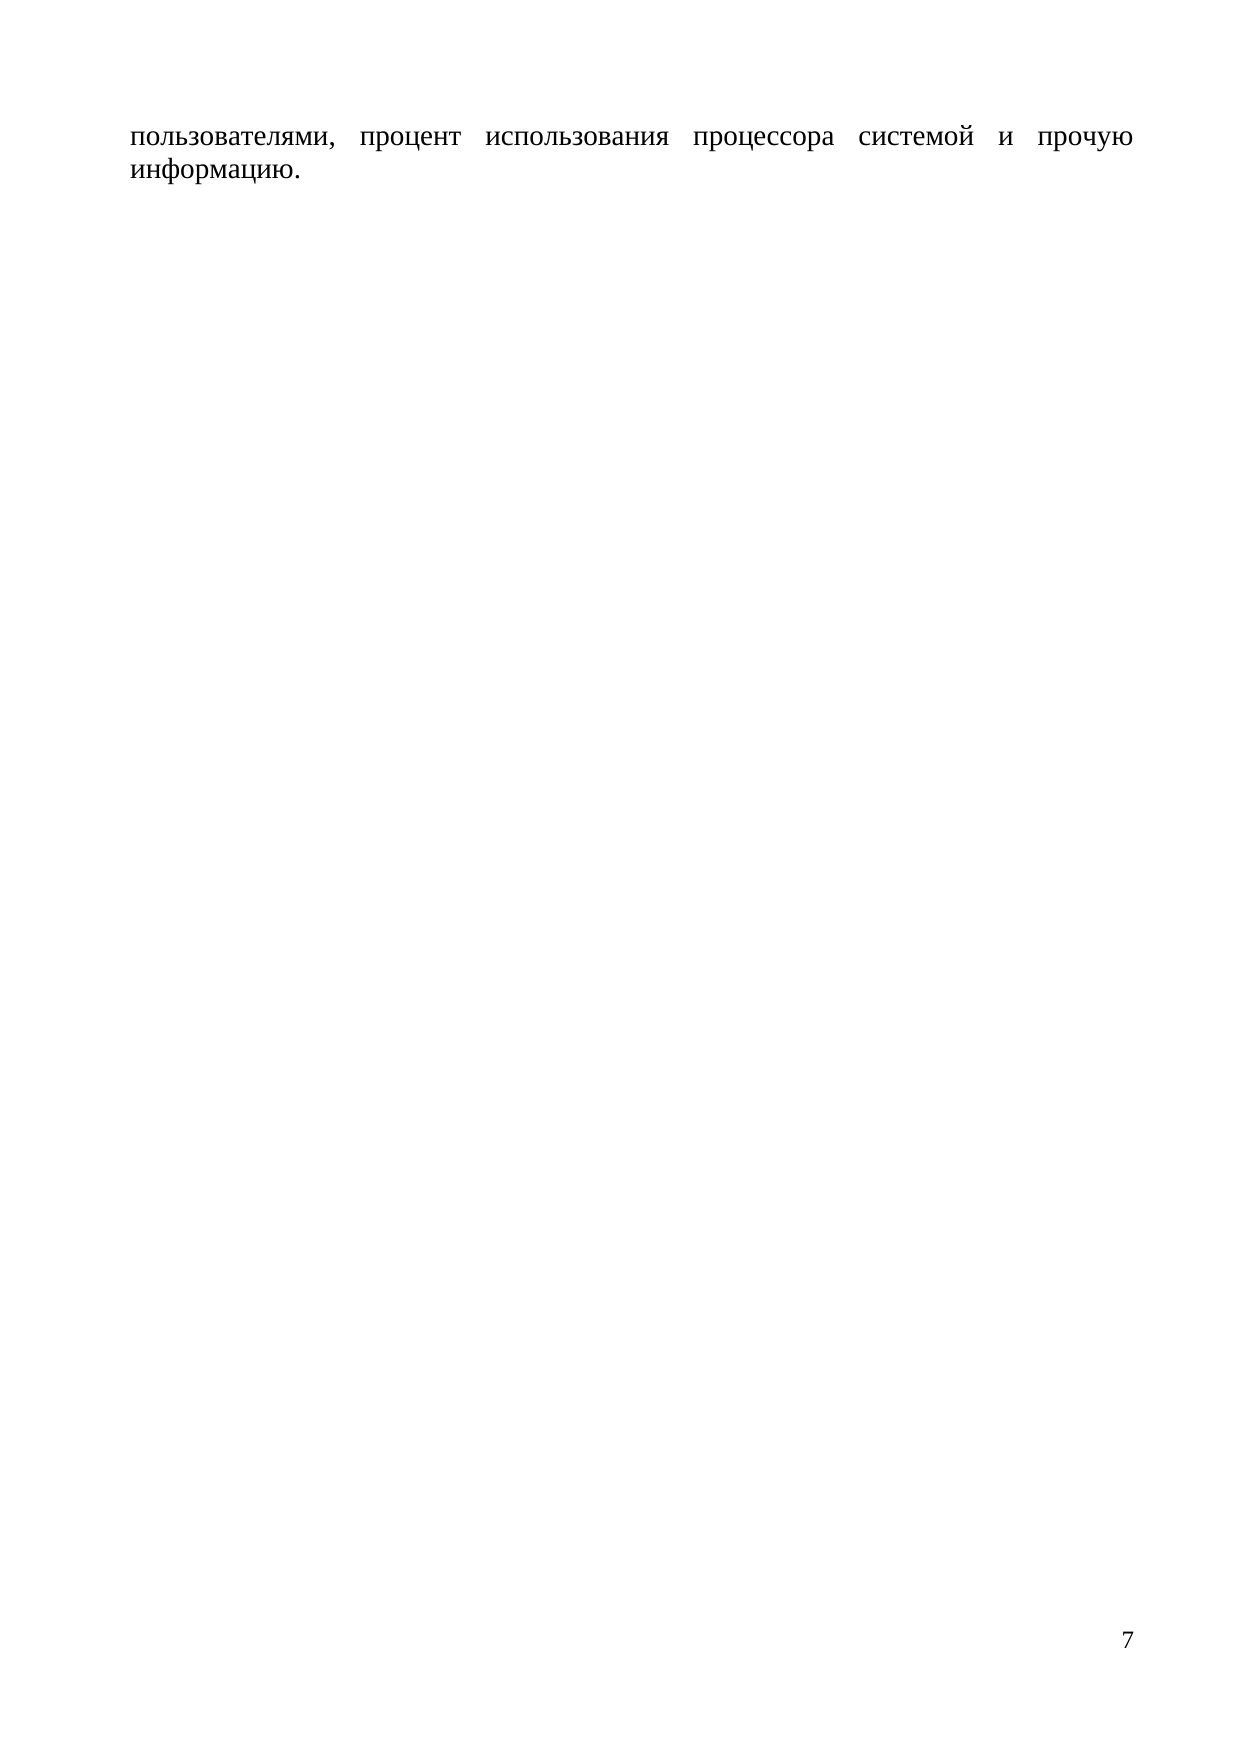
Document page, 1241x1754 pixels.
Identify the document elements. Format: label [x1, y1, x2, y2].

text [130, 118, 1134, 185]
